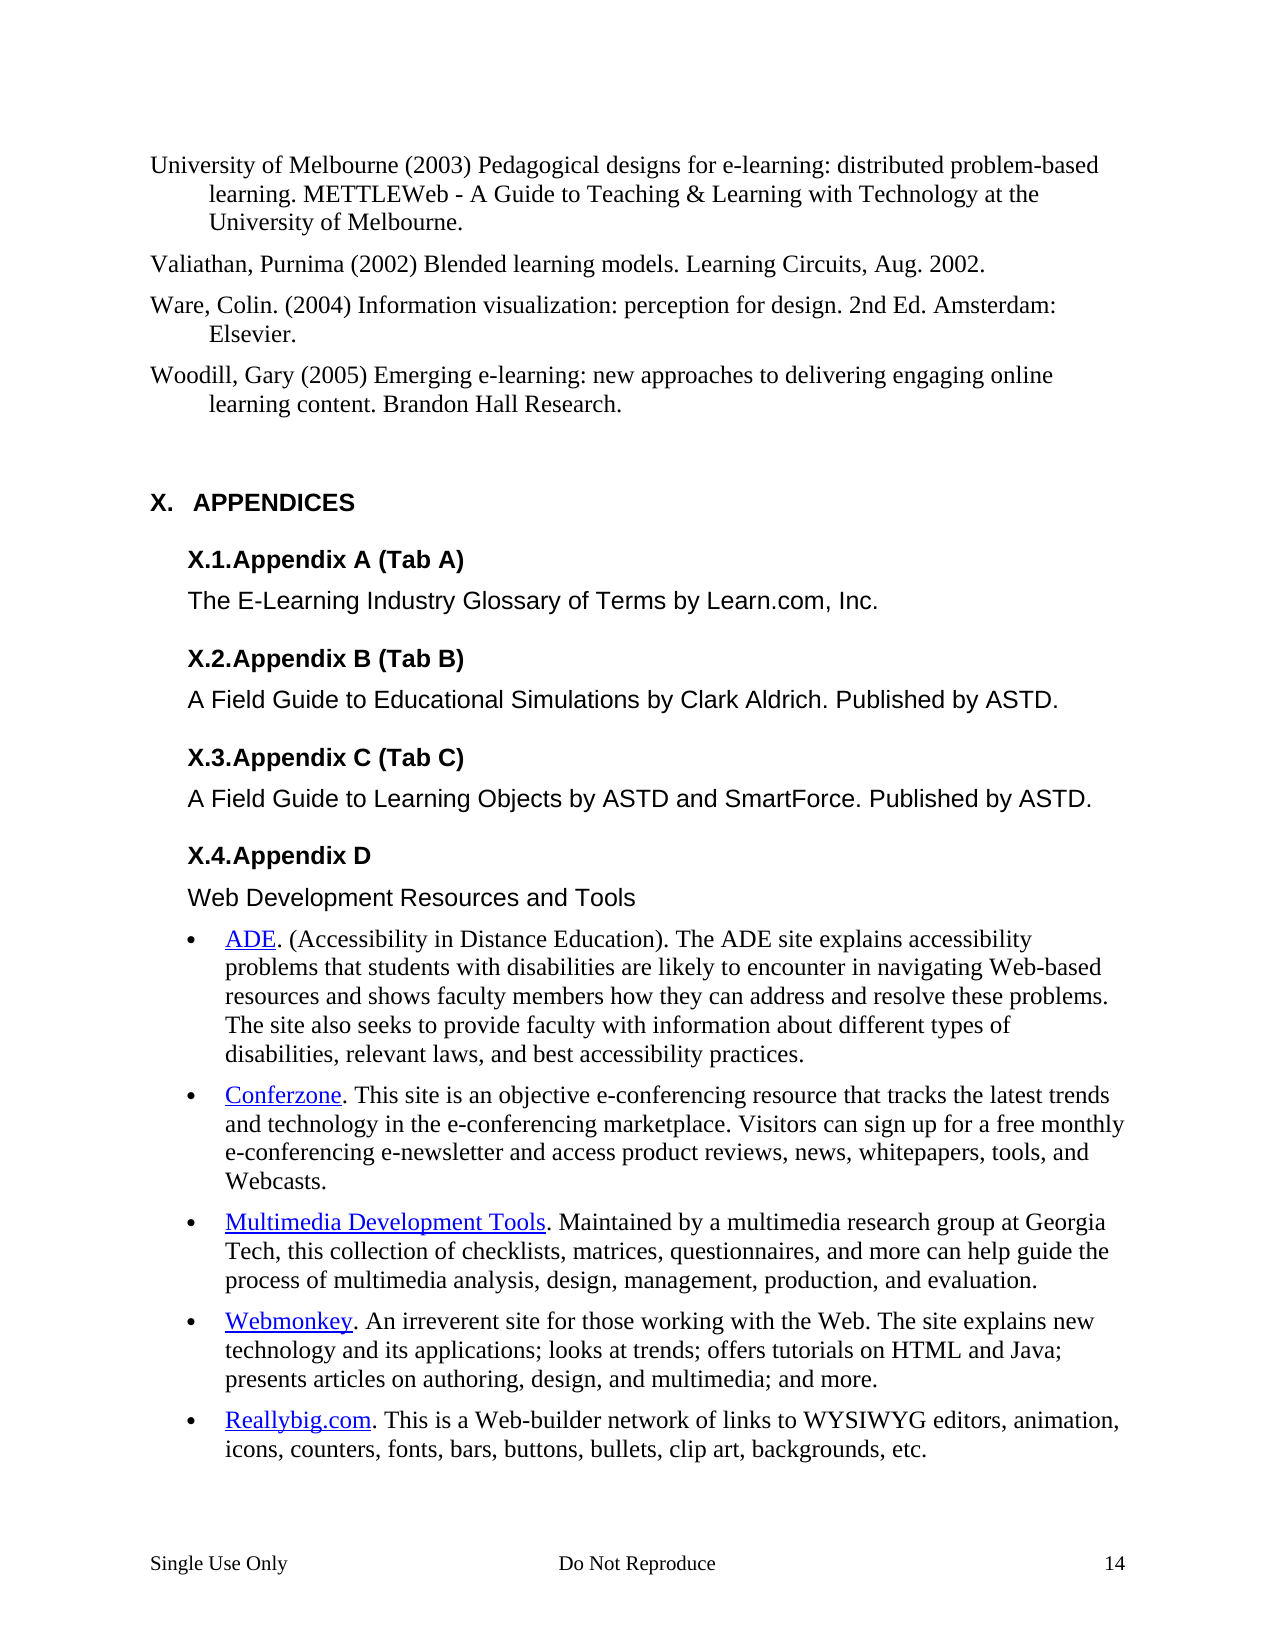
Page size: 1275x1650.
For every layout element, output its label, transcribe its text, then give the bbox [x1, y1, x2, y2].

text (2003) Pedagogical designs for e-learning: distributed problem-based learning. METTLEWeb - A Guide to Teaching & Learning with Technology at the . [150, 150, 1125, 236]
list Conferzone. This site is an objective e-conferencing resource that tracks the latest trends and technology in the e-conferencing marketplace. Visitors can sign up for a free monthly e-conferencing e-newsletter and access product reviews, news, whitepapers, tools, and Webcasts. [187, 1080, 1125, 1195]
list ADE. (Accessibility in Distance Education). The ADE site explains accessibility problems that students with disabilities are likely to encounter in navigating Web-based resources and shows faculty members how they can address and resolve these problems. The site also seeks to provide faculty with information about different types of disabilities, relevant laws, and best accessibility practices. [187, 924, 1125, 1067]
text The E-Learning Industry Glossary of Terms by Learn.com, Inc. [187, 586, 1125, 615]
list Reallybig.com. This is a Web-builder network of links to WYSIWYG editors, animation, icons, counters, fonts, bars, buttons, bullets, clip art, backgrounds, etc. [187, 1405, 1125, 1462]
text A Field Guide to Educational Simulations by Clark Aldrich. Published by ASTD. [187, 685, 1125, 714]
list Webmonkey. An irreverent site for those working with the Web. The site explains new technology and its applications; looks at trends; offers tutorials on HTML and Java; presents articles on authoring, design, and multimedia; and more. [187, 1306, 1125, 1392]
list Appendix A (Tab A) [187, 545, 1125, 574]
list Multimedia Development Tools. Maintained by a multimedia research group at Georgia Tech, this collection of checklists, matrices, questionnaires, and more can help guide the process of multimedia analysis, design, management, production, and evaluation. [187, 1207, 1125, 1294]
list Appendix D [187, 841, 1125, 870]
text Woodill, Gary (2005) Emerging e-learning: new approaches to delivering engaging online learning content. Brandon Hall Research. [150, 360, 1125, 417]
list Appendix B (Tab B) [187, 644, 1125, 672]
text Valiathan, Purnima (2002) Blended learning models. Learning Circuits, Aug. 2002. [150, 249, 1125, 277]
text A Field Guide to Learning Objects by ASTD and SmartForce. Published by ASTD. [187, 784, 1125, 812]
list APPENDICES [150, 487, 1125, 516]
text Ware, Colin. (2004) Information visualization: perception for design. 2nd Ed. Amsterdam: Elsevier. [150, 290, 1125, 347]
list Appendix C (Tab C) [187, 742, 1125, 771]
text Web Development Resources and Tools [187, 882, 1125, 911]
